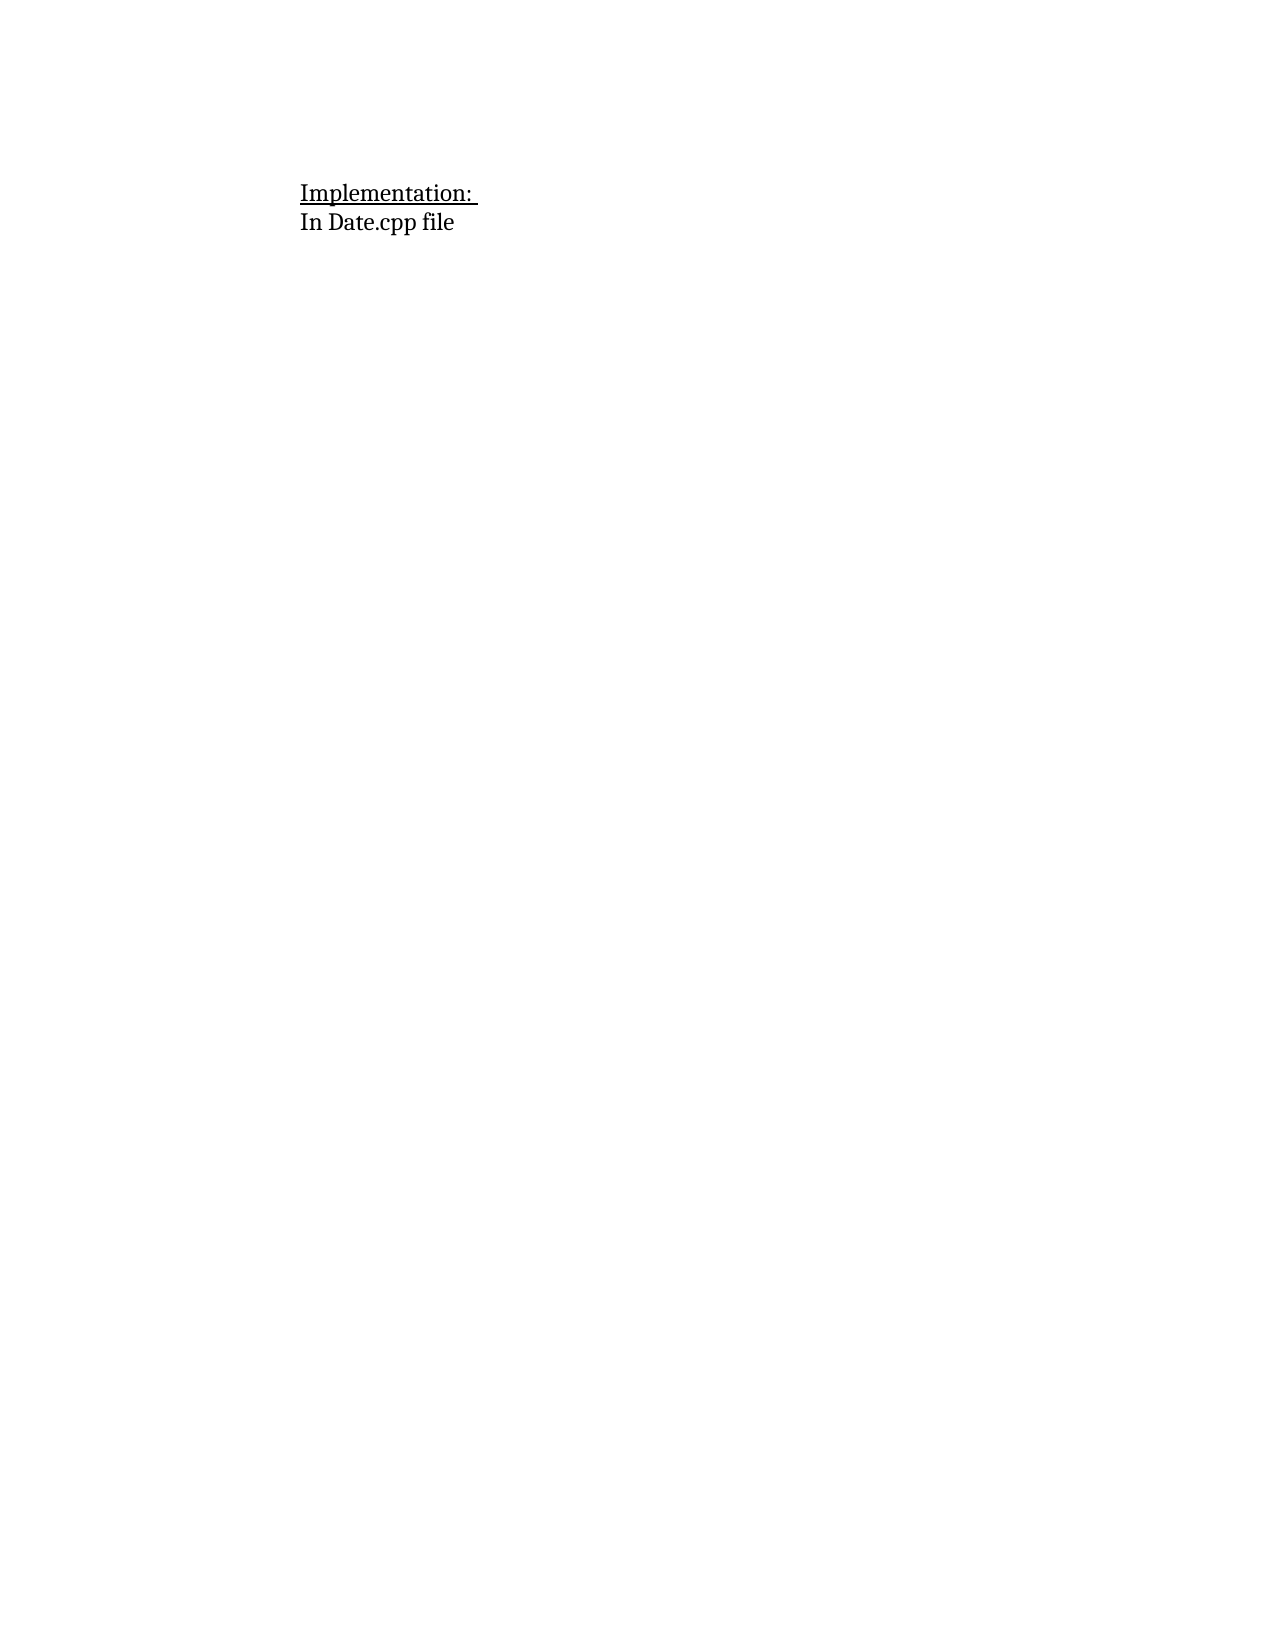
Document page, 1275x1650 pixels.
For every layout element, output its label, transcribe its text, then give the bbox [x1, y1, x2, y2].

list In Date.cpp file [300, 207, 1172, 236]
list Implementation: [300, 179, 1172, 207]
